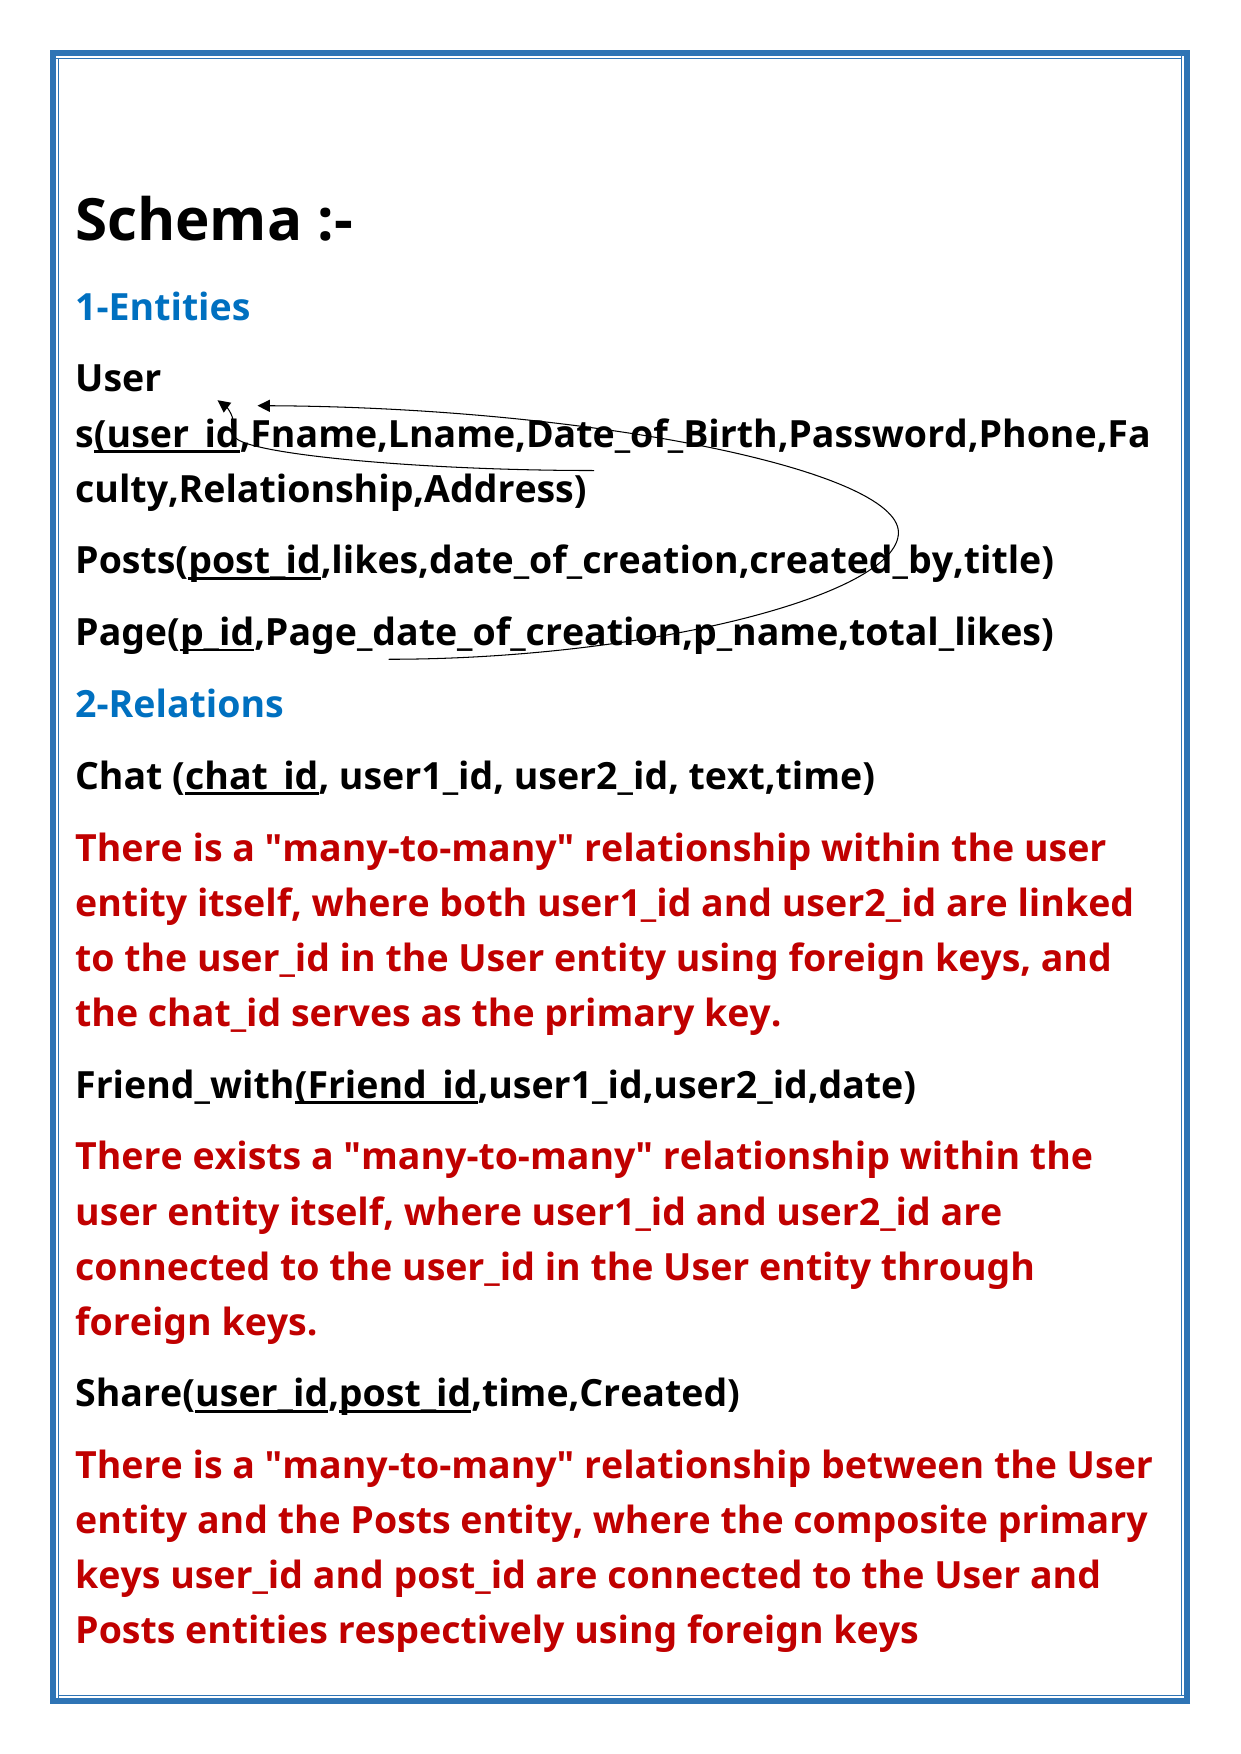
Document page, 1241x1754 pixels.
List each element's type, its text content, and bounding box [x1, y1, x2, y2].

text Schema :- [75, 177, 1165, 257]
text There is a "many-to-many" relationship within the user entity itself, where both user1_id and user2_id are linked to the user_id in the User entity using foreign keys, and the chat_id serves as the primary key. [75, 821, 1165, 1037]
text Page(p_id,Page_date_of_creation,p_name,total_likes) [499, 606, 1165, 657]
text There is a "many-to-many" relationship between the User entity and the Posts entity, where the composite primary keys user_id and post_id are connected to the User and Posts entities respectively using foreign keys [75, 1438, 1165, 1655]
text 1-Entities [75, 280, 1165, 331]
text Friend_with(Friend_id,user1_id,user2_id,date) [75, 1058, 1165, 1109]
text Share(user_id,post_id,time,Created) [75, 1367, 1165, 1418]
text There exists a "many-to-many" relationship within the user entity itself, where user1_id and user2_id are connected to the user_id in the User entity through foreign keys. [75, 1130, 1165, 1346]
text Chat (chat_id, user1_id, user2_id, text,time) [75, 749, 1165, 800]
text 2-Relations [75, 677, 1165, 728]
text Posts(post_id,likes,date_of_creation,created_by,title) [75, 534, 897, 585]
text Page(p_id,Page_date_of_creation,p_name,total_likes) [75, 606, 782, 657]
text Users(user_id,Fname,Lname,Date_of_Birth,Password,Phone,Faculty,Relationship,Address) [75, 352, 1165, 513]
text Posts(post_id,likes,date_of_creation,created_by,title) [847, 534, 1165, 585]
